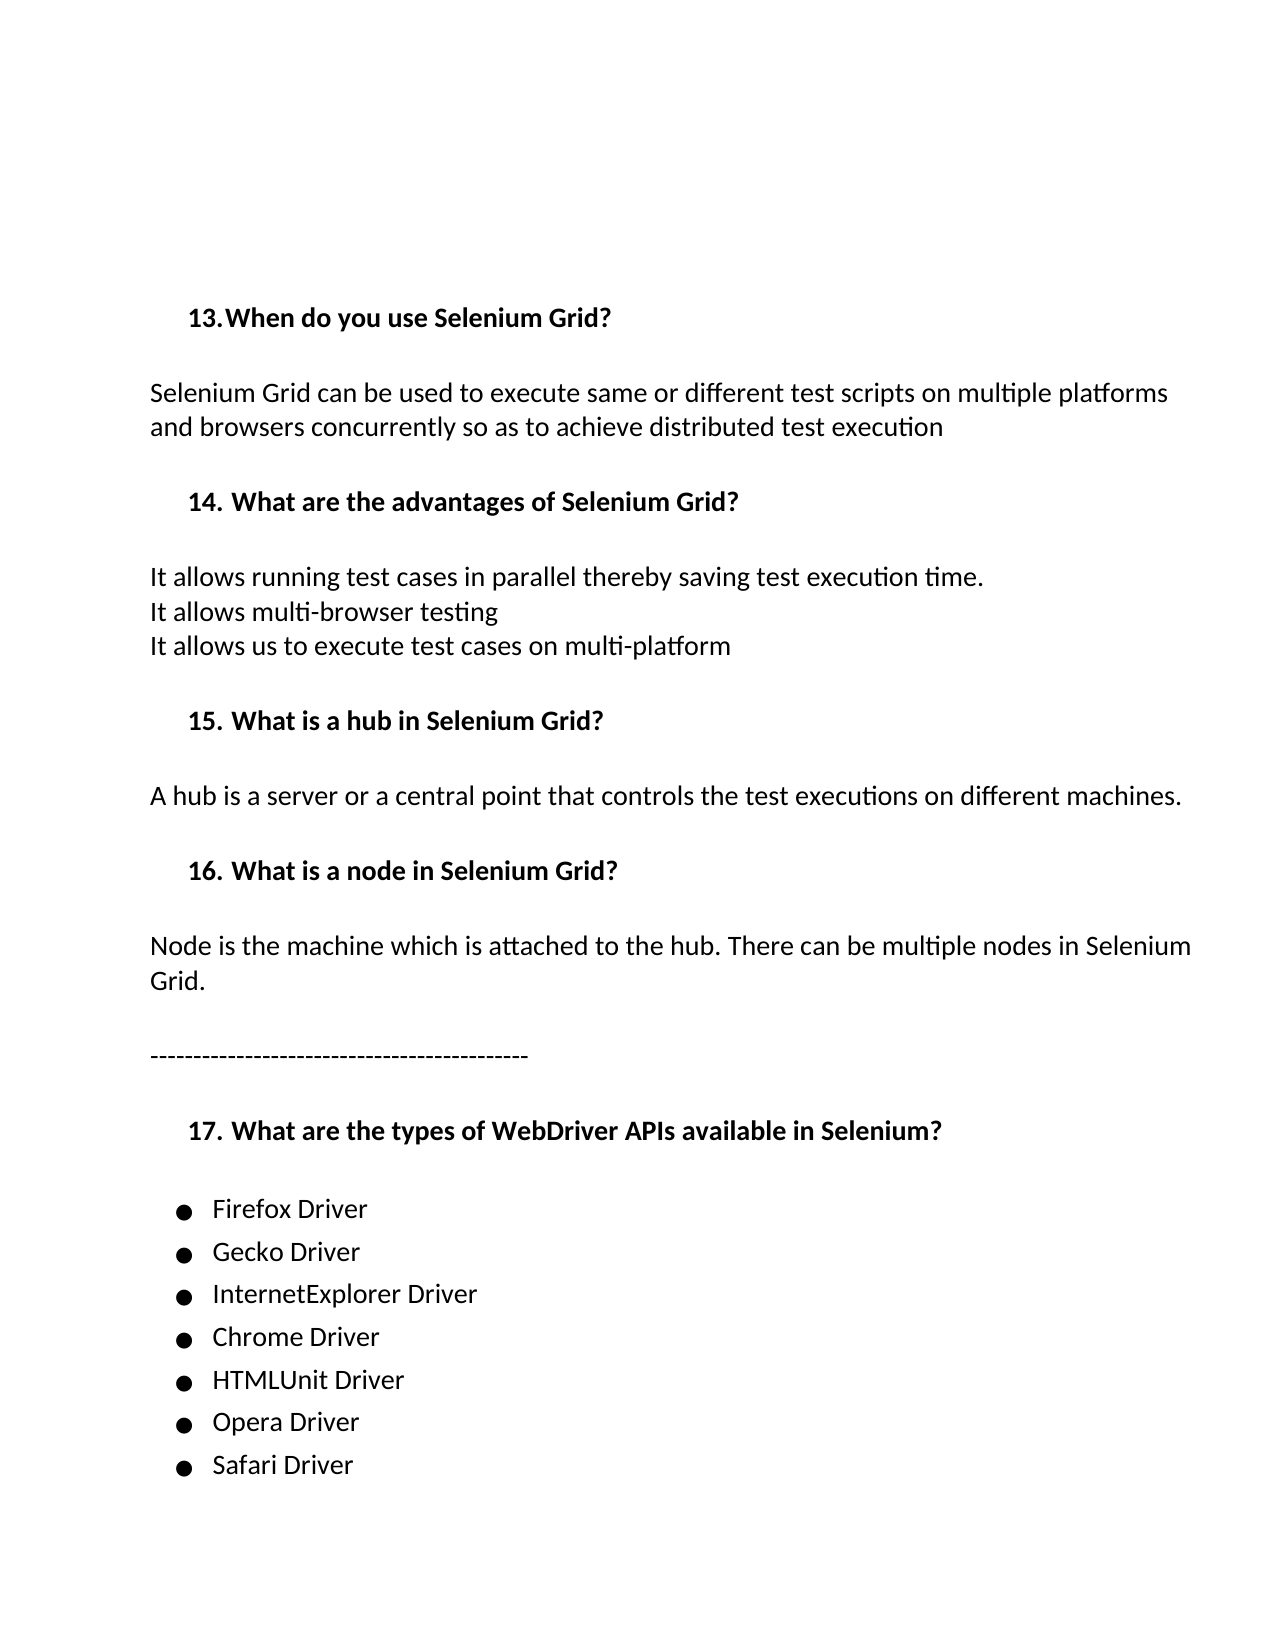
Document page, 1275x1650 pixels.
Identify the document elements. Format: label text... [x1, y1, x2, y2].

list Opera Driver [175, 1401, 1200, 1444]
list What are the types of WebDriver APIs available in Selenium? [187, 1112, 1200, 1147]
text -------------------------------------------- [150, 1037, 1200, 1072]
list What are the advantages of Selenium Grid? [187, 484, 1200, 519]
text A hub is a server or a central point that controls the test executions on different machines. [150, 778, 1200, 812]
text Selenium Grid can be used to execute same or different test scripts on multiple platforms and browsers concurrently so as to achieve distributed test execution [150, 375, 1200, 444]
list What is a node in Selenium Grid? [187, 853, 1200, 887]
list Firefox Driver [175, 1187, 1200, 1230]
list HTMLUnit Driver [175, 1358, 1200, 1401]
list Gecko Driver [175, 1230, 1200, 1273]
list What is a hub in Selenium Grid? [187, 703, 1200, 737]
list InternetExplorer Driver [175, 1273, 1200, 1316]
list Chrome Driver [175, 1316, 1200, 1358]
list When do you use Selenium Grid? [187, 300, 1200, 334]
text It allows running test cases in parallel thereby saving test execution time. It allows multi-browser testing It allows us to execute test cases on multi-platform [150, 559, 1200, 662]
list Safari Driver [175, 1444, 1200, 1486]
text Node is the machine which is attached to the hub. There can be multiple nodes in Selenium Grid. [150, 928, 1200, 997]
